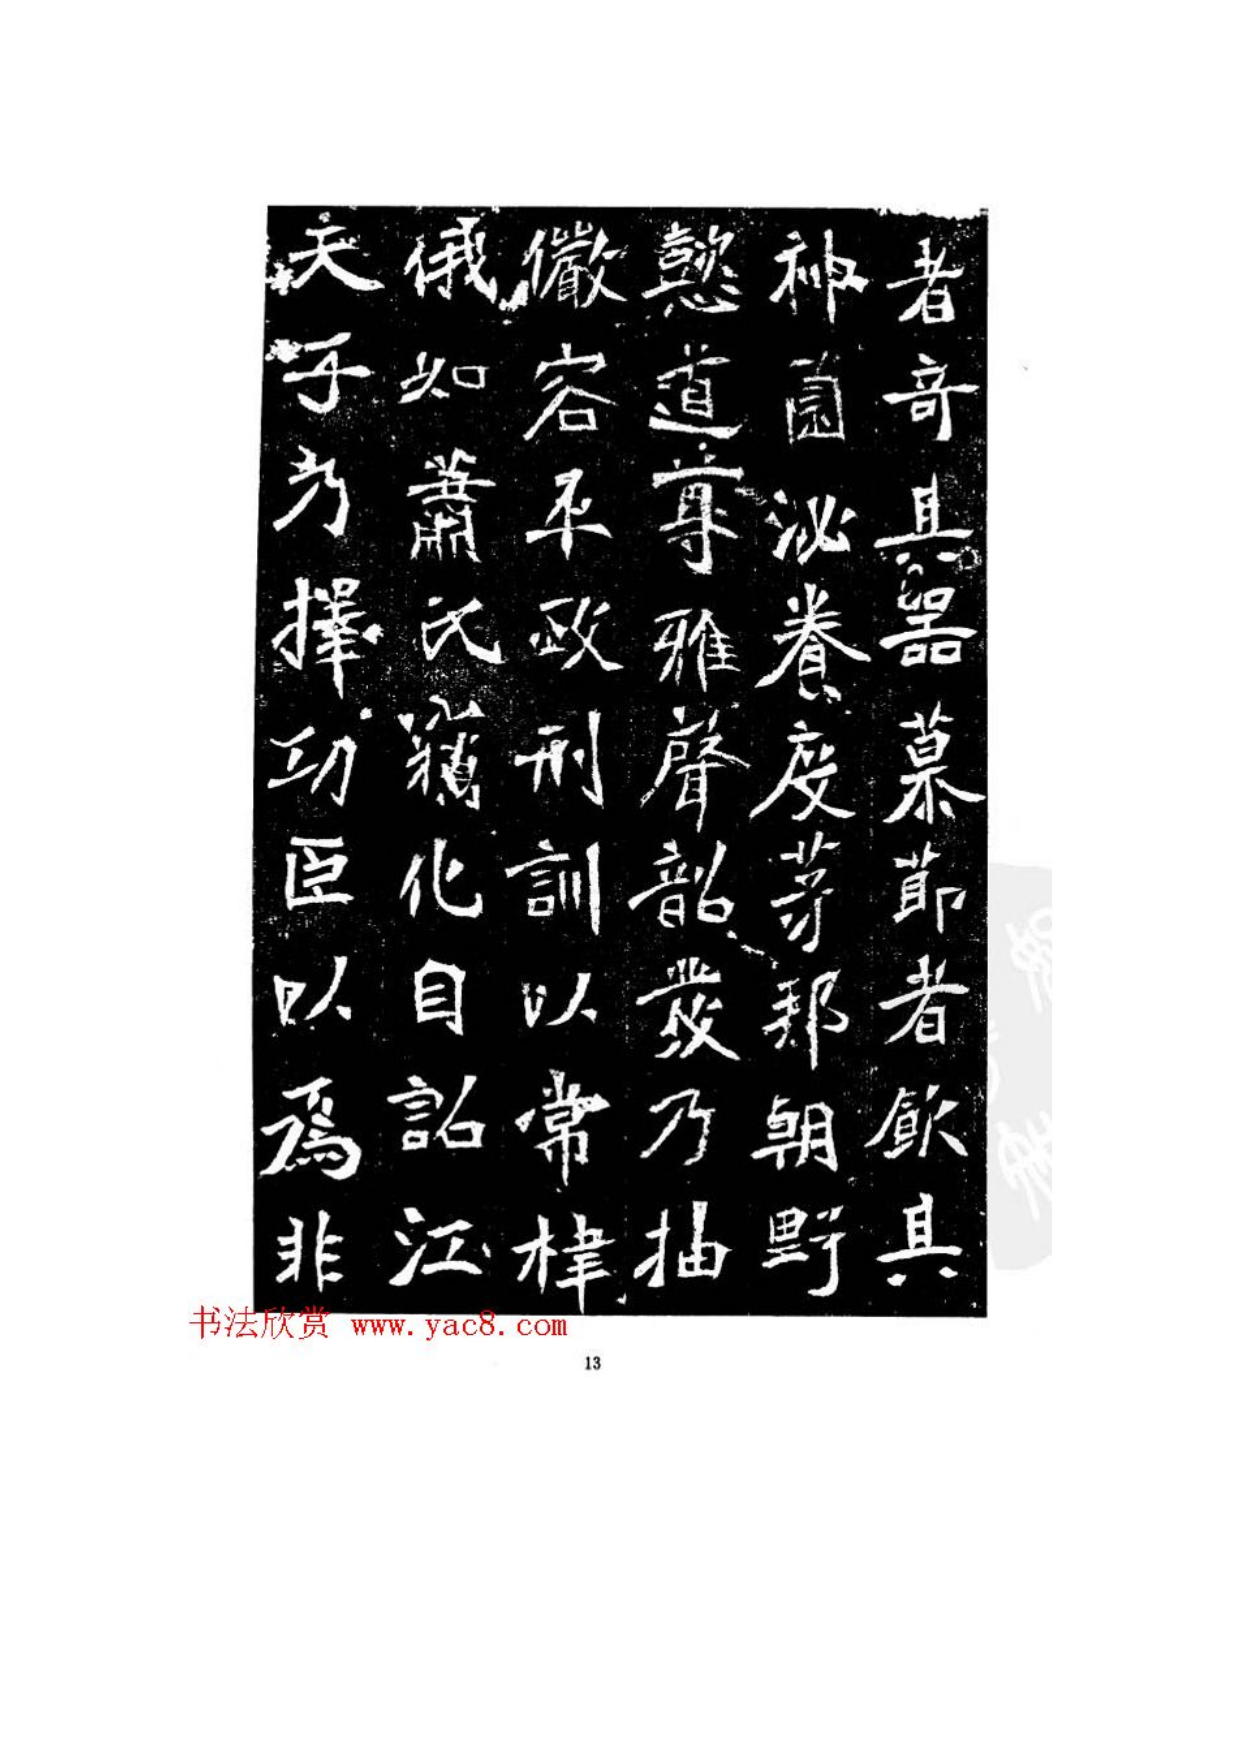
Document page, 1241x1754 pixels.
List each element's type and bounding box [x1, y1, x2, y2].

picture [187, 172, 1053, 1377]
